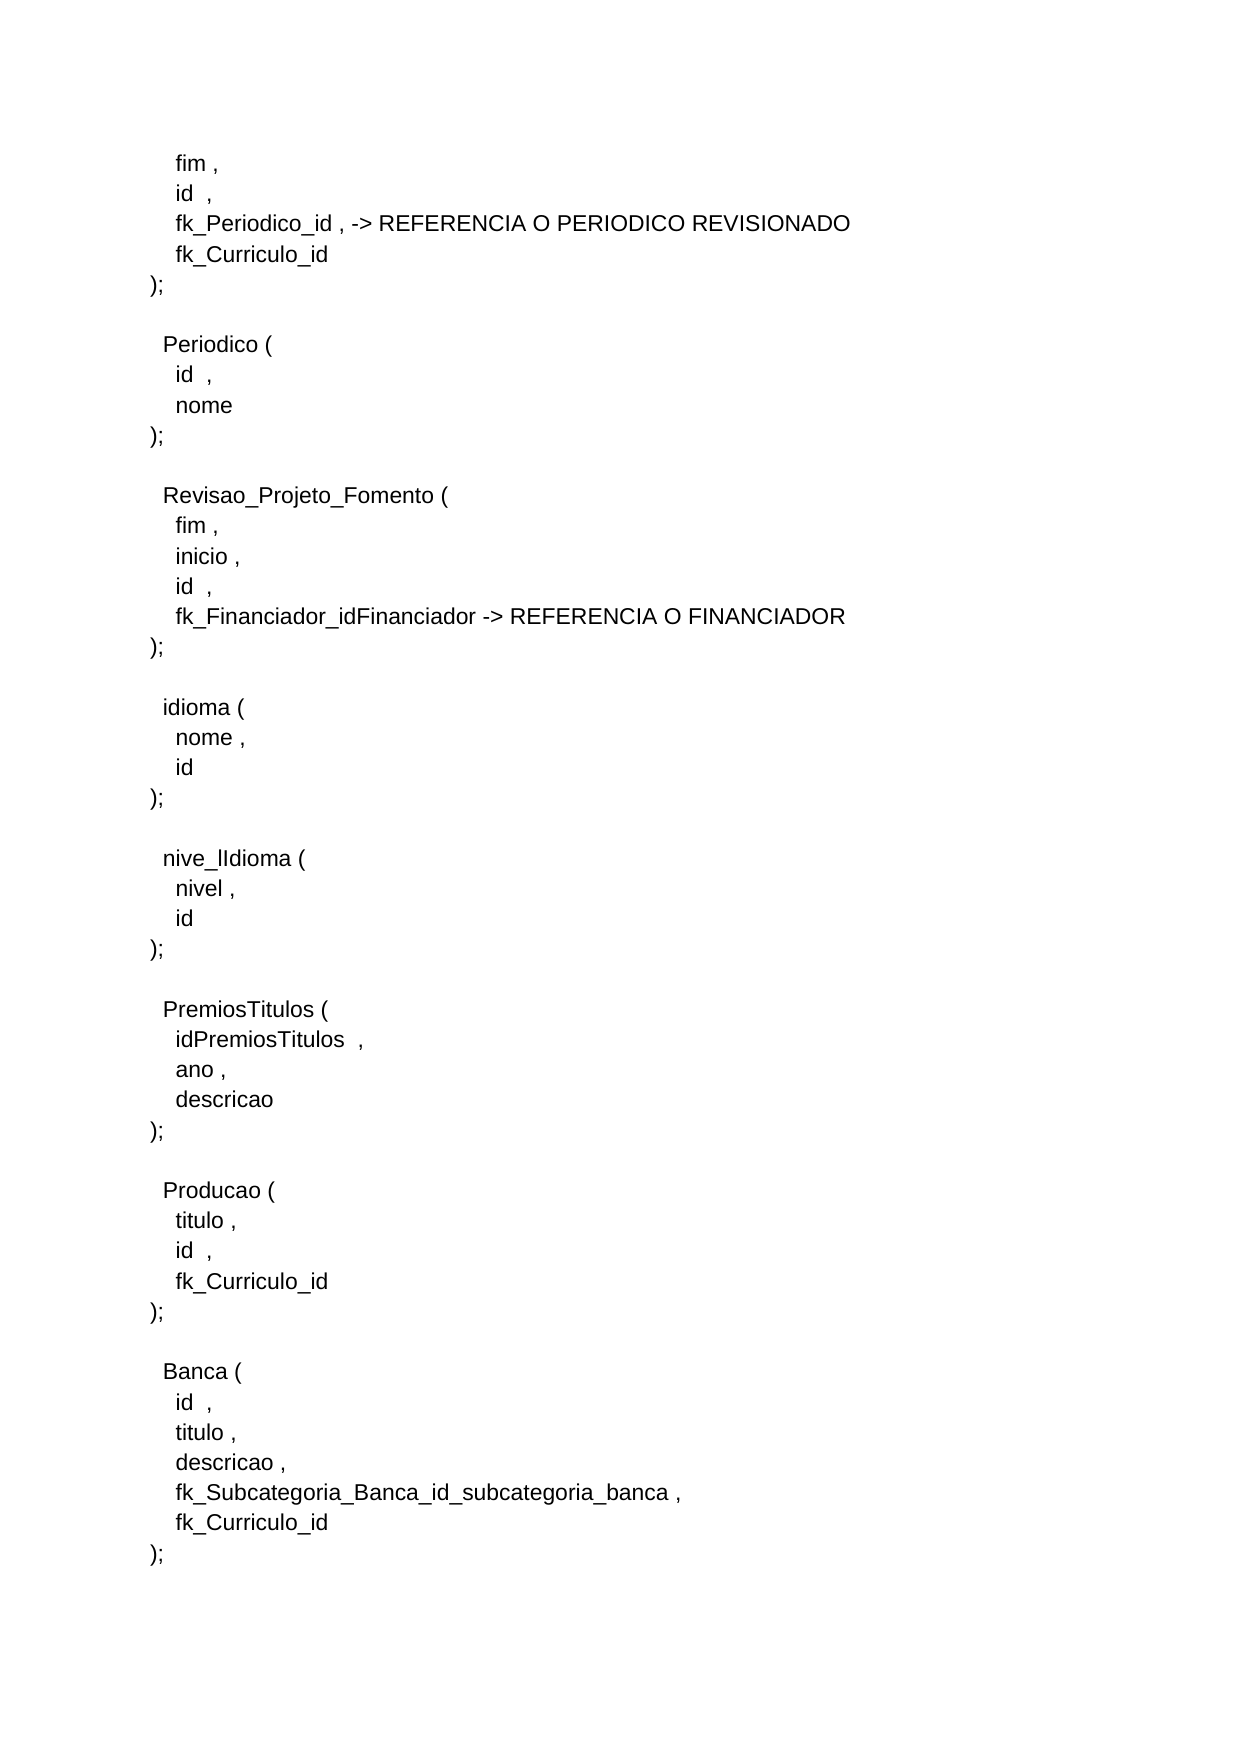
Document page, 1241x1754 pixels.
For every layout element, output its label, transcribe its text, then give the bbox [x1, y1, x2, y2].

text fim , [150, 150, 1090, 176]
text inicio , [150, 543, 1090, 569]
text descricao [150, 1086, 1090, 1113]
text id [150, 754, 1090, 781]
text id , [150, 573, 1090, 599]
text ); [150, 1298, 1090, 1324]
text fk_Periodico_id , -> REFERENCIA O PERIODICO REVISIONADO [150, 210, 1090, 237]
text fk_Curriculo_id [150, 241, 1090, 267]
text PremiosTitulos ( [150, 996, 1090, 1022]
text ); [150, 422, 1090, 448]
text fk_Financiador_idFinanciador -> REFERENCIA O FINANCIADOR [150, 603, 1090, 629]
text fk_Curriculo_id [150, 1509, 1090, 1536]
text ); [150, 633, 1090, 660]
text id [150, 905, 1090, 932]
text ); [150, 935, 1090, 962]
text Periodico ( [150, 331, 1090, 358]
text Revisao_Projeto_Fomento ( [150, 482, 1090, 509]
text ); [150, 1539, 1090, 1566]
text idPremiosTitulos , [150, 1026, 1090, 1052]
text Banca ( [150, 1358, 1090, 1385]
text id , [150, 180, 1090, 207]
text nome [150, 392, 1090, 418]
text ); [150, 1117, 1090, 1143]
text ); [150, 784, 1090, 811]
text id , [150, 1237, 1090, 1264]
text nome , [150, 724, 1090, 750]
text titulo , [150, 1207, 1090, 1234]
text id , [150, 1388, 1090, 1415]
text nive_lIdioma ( [150, 845, 1090, 871]
text titulo , [150, 1419, 1090, 1445]
text nivel , [150, 875, 1090, 901]
text ano , [150, 1056, 1090, 1083]
text id , [150, 361, 1090, 388]
text fk_Subcategoria_Banca_id_subcategoria_banca , [150, 1479, 1090, 1506]
text ); [150, 271, 1090, 297]
text fk_Curriculo_id [150, 1268, 1090, 1294]
text idioma ( [150, 694, 1090, 720]
text Producao ( [150, 1177, 1090, 1203]
text descricao , [150, 1449, 1090, 1475]
text fim , [150, 512, 1090, 539]
